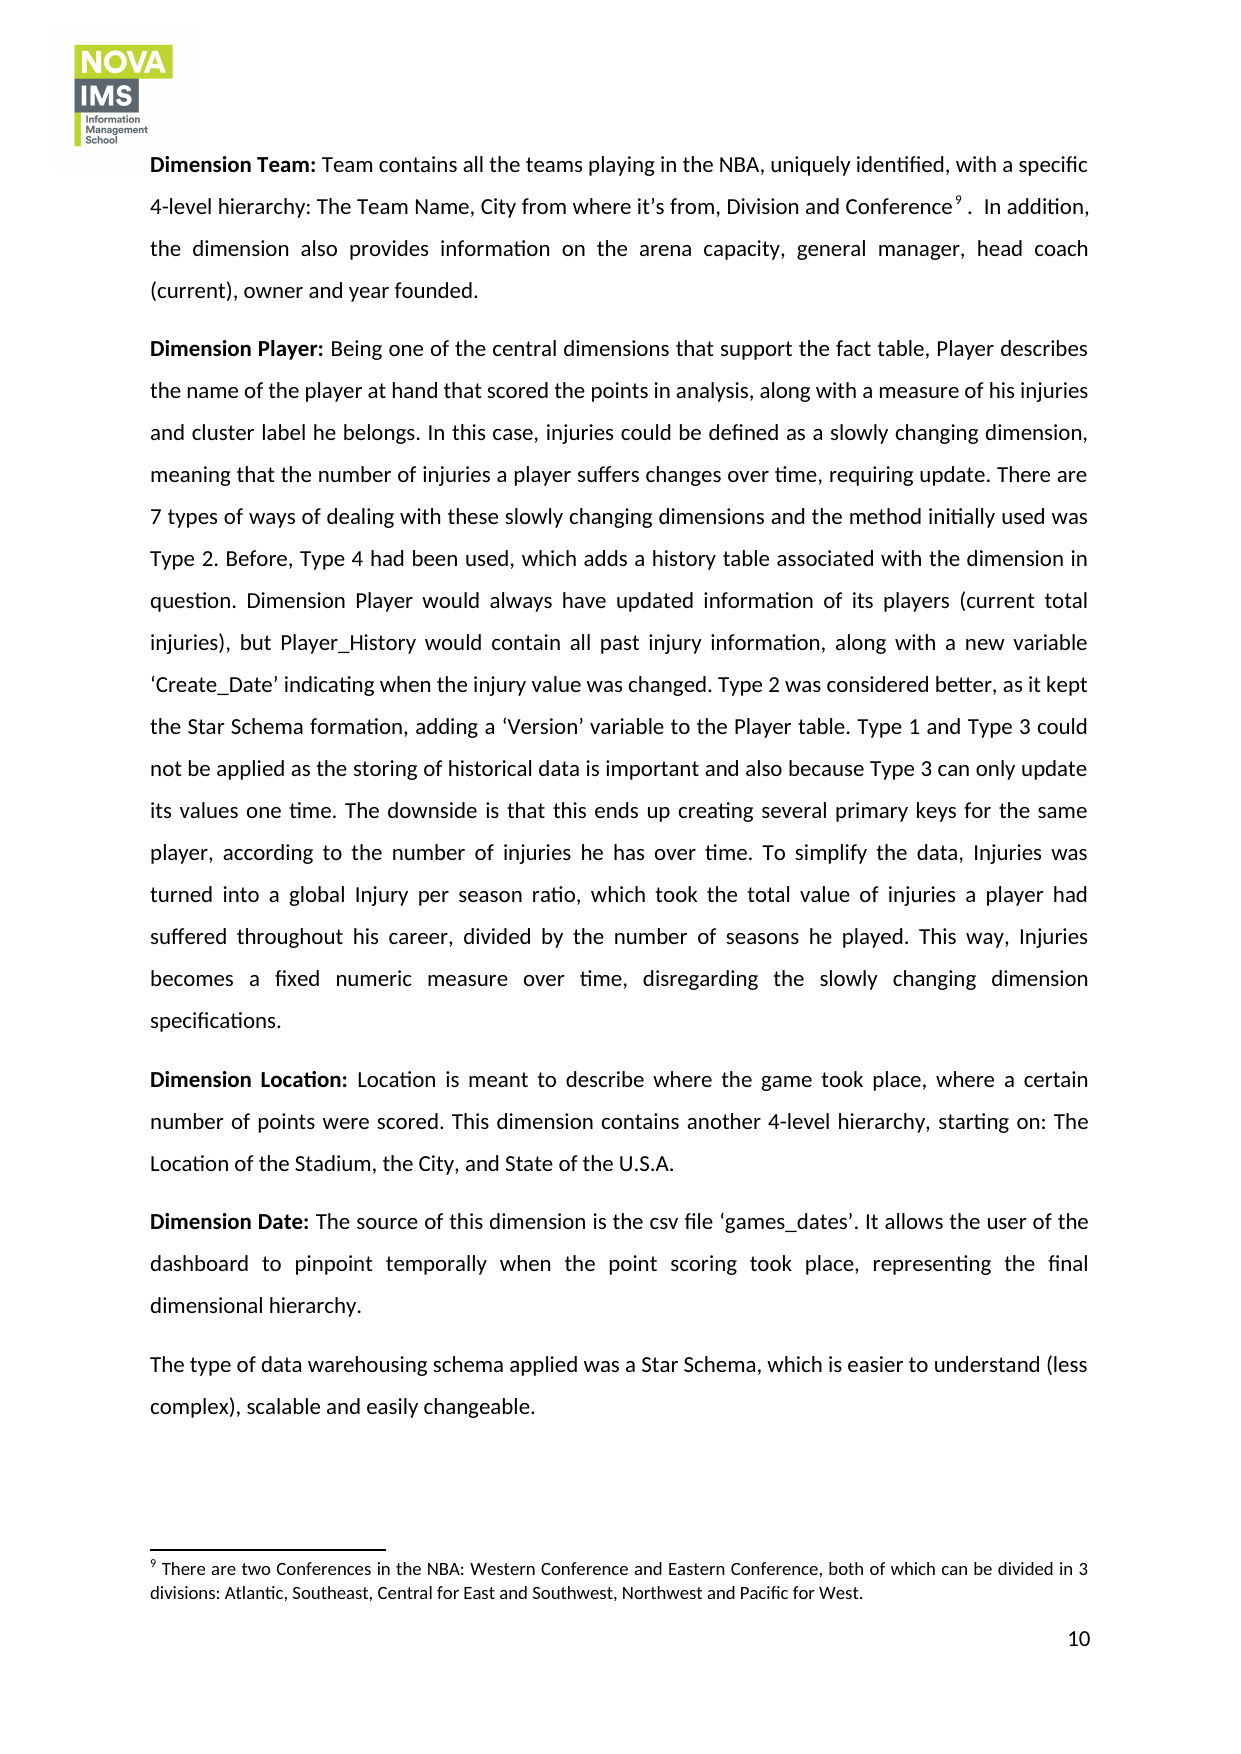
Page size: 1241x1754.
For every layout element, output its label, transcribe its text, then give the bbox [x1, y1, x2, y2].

picture [50, 25, 197, 171]
text The type of data warehousing schema applied was a Star Schema, which is easier to understand (less complex), scalable and easily changeable. [150, 1350, 1090, 1420]
text Dimension Team: Team contains all the teams playing in the NBA, uniquely identified, with a specific 4-level hierarchy: The Team Name, City from where it’s from, Division and Conference . In addition, the dimension also provides information on the arena capacity, general manager, head coach (current), owner and year founded. [150, 150, 1090, 304]
text Dimension Player: Being one of the central dimensions that support the fact table, Player describes the name of the player at hand that scored the points in analysis, along with a measure of his injuries and cluster label he belongs. In this case, injuries could be defined as a slowly changing dimension, meaning that the number of injuries a player suffers changes over time, requiring update. There are 7 types of ways of dealing with these slowly changing dimensions and the method initially used was Type 2. Before, Type 4 had been used, which adds a history table associated with the dimension in question. Dimension Player would always have updated information of its players (current total injuries), but Player_History would contain all past injury information, along with a new variable ‘Create_Date’ indicating when the injury value was changed. Type 2 was considered better, as it kept the Star Schema formation, adding a ‘Version’ variable to the Player table. Type 1 and Type 3 could not be applied as the storing of historical data is important and also because Type 3 can only update its values one time. The downside is that this ends up creating several primary keys for the same player, according to the number of injuries he has over time. To simplify the data, Injuries was turned into a global Injury per season ratio, which took the total value of injuries a player had suffered throughout his career, divided by the number of seasons he played. This way, Injuries becomes a fixed numeric measure over time, disregarding the slowly changing dimension specifications. [150, 334, 1090, 1034]
text Dimension Location: Location is meant to describe where the game took place, where a certain number of points were scored. This dimension contains another 4-level hierarchy, starting on: The Location of the Stadium, the City, and State of the U.S.A. [150, 1065, 1090, 1177]
text Dimension Date: The source of this dimension is the csv file ‘games_dates’. It allows the user of the dashboard to pinpoint temporally when the point scoring took place, representing the final dimensional hierarchy. [150, 1207, 1090, 1319]
